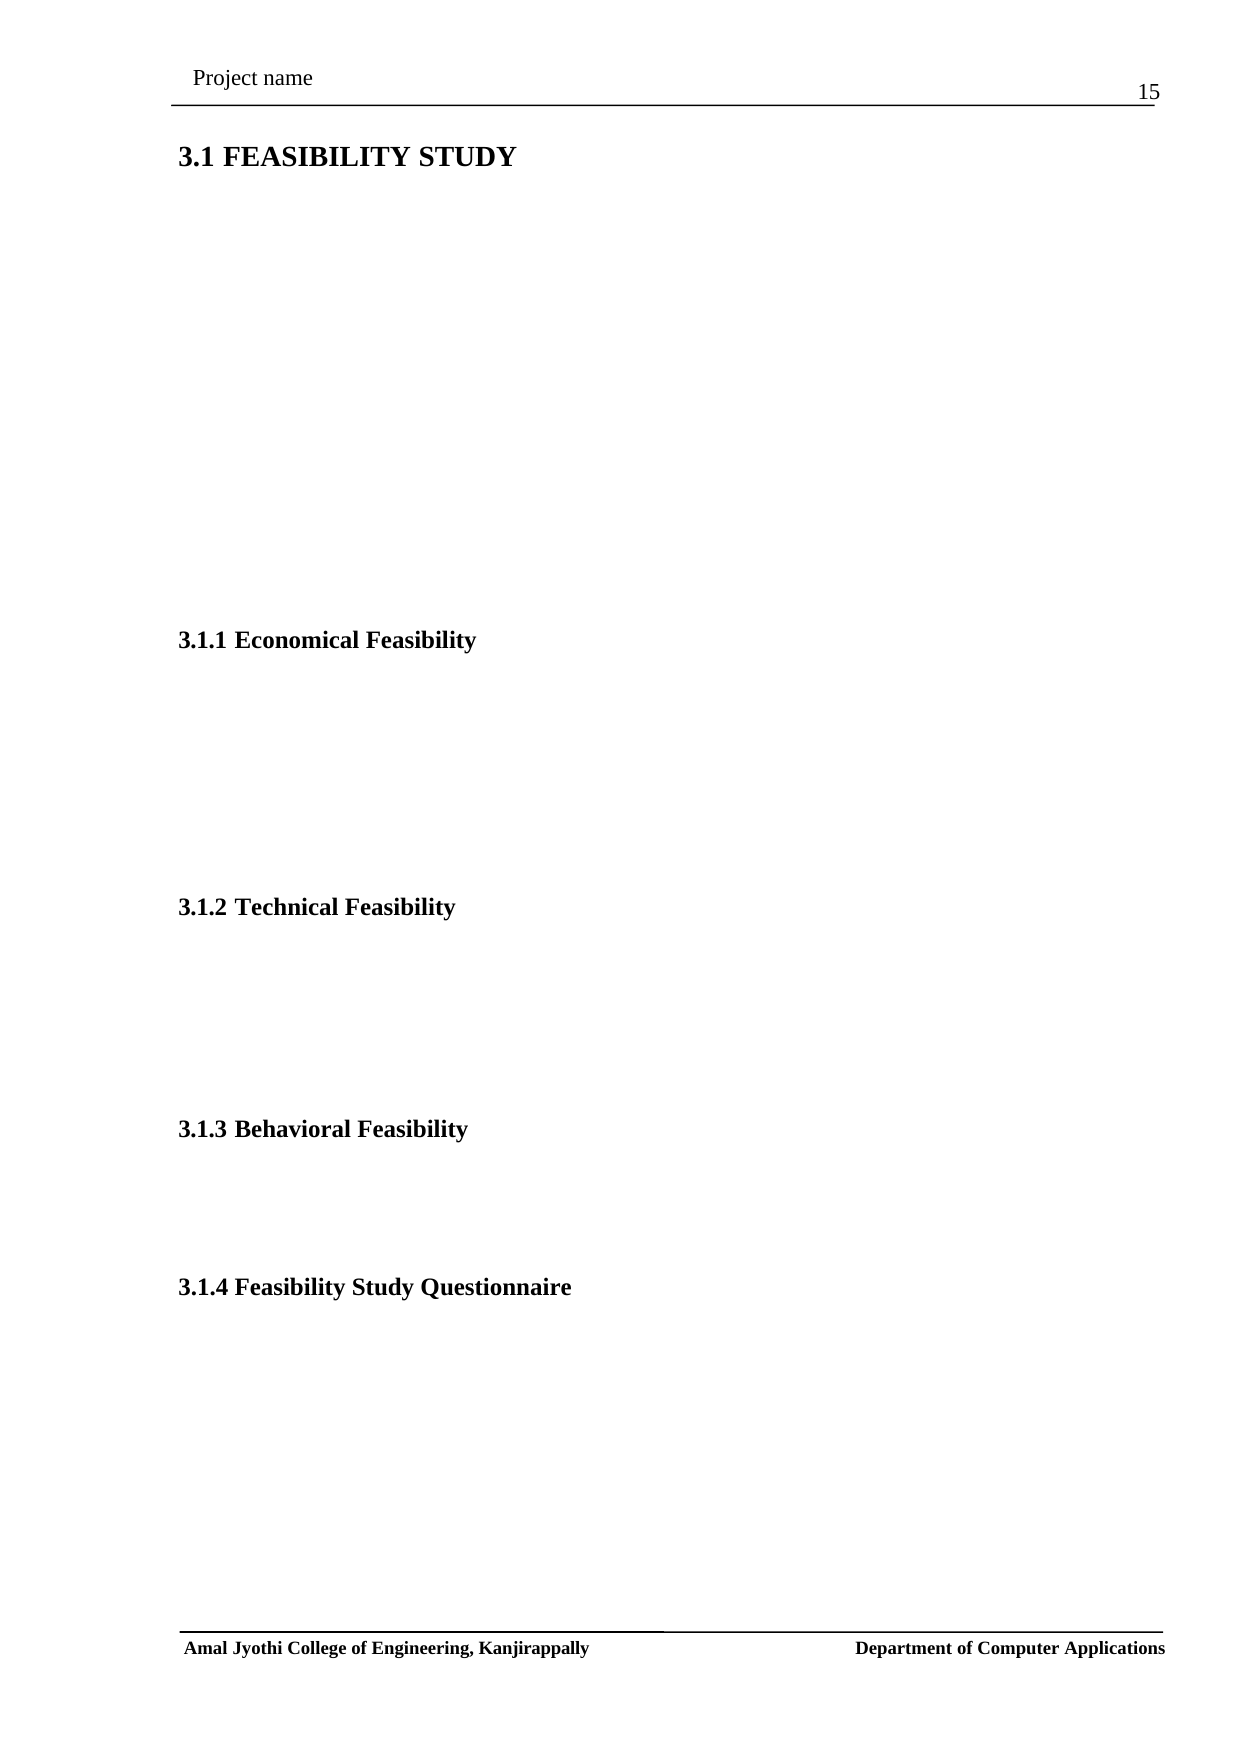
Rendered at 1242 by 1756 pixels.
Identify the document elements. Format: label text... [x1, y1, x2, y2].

text 3.1.4 Feasibility Study Questionnaire [178, 1272, 1153, 1301]
subtitle FEASIBILITY STUDY [178, 139, 1153, 173]
subtitle Technical Feasibility [178, 892, 1017, 920]
subtitle Economical Feasibility [178, 626, 1017, 654]
subtitle Behavioral Feasibility [178, 1114, 1017, 1143]
